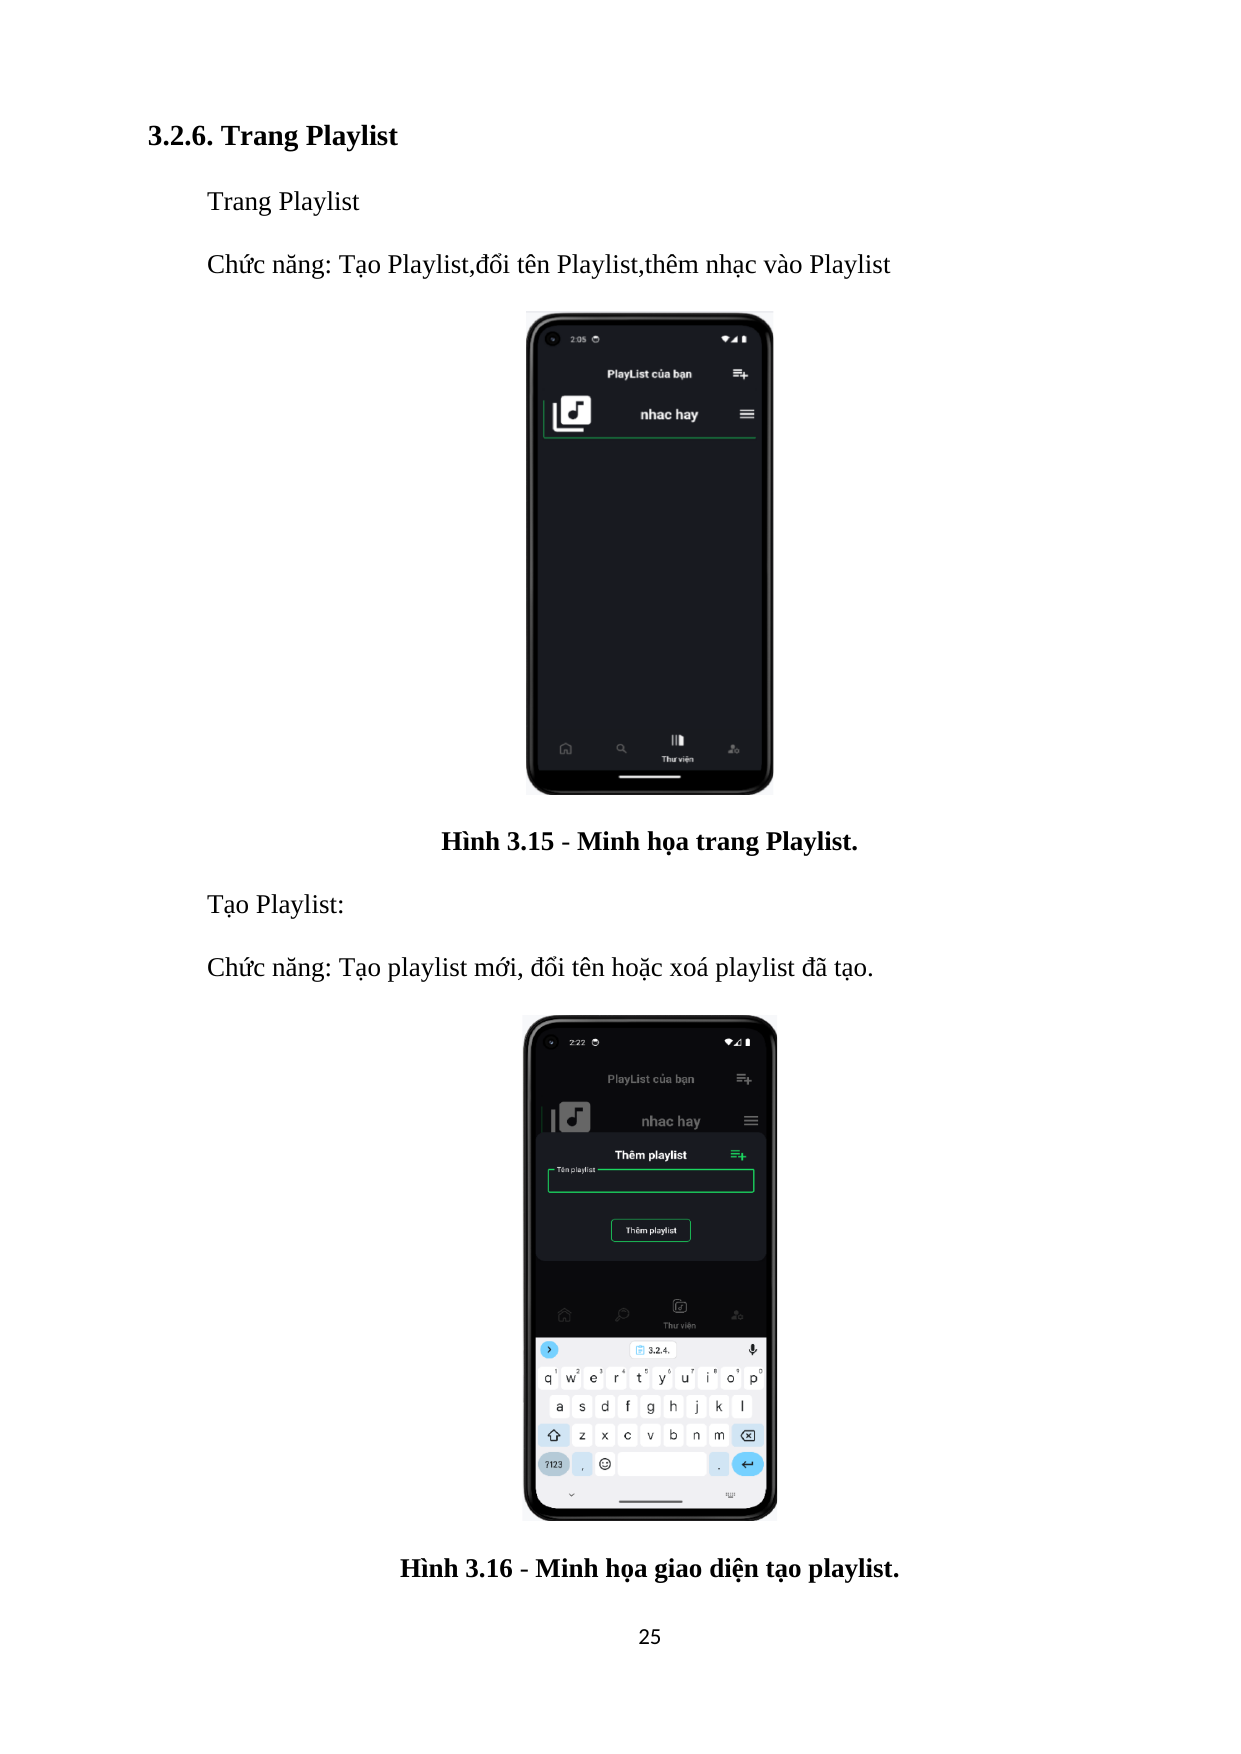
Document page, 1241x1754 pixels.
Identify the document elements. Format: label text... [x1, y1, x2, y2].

text Hình 3.15 - Minh họa trang Playlist. [148, 825, 1152, 856]
text Trang Playlist [148, 185, 1152, 216]
picture [526, 311, 774, 795]
picture [522, 1015, 778, 1521]
text Chức năng: Tạo Playlist,đổi tên Playlist,thêm nhạc vào Playlist [148, 248, 1152, 279]
text 3.2.6. Trang Playlist [148, 118, 1152, 152]
text Hình 3.16 - Minh họa giao diện tạo playlist. [148, 1552, 1152, 1583]
text Chức năng: Tạo playlist mới, đổi tên hoặc xoá playlist đã tạo. [148, 952, 1152, 983]
text Tạo Playlist: [148, 888, 1152, 919]
